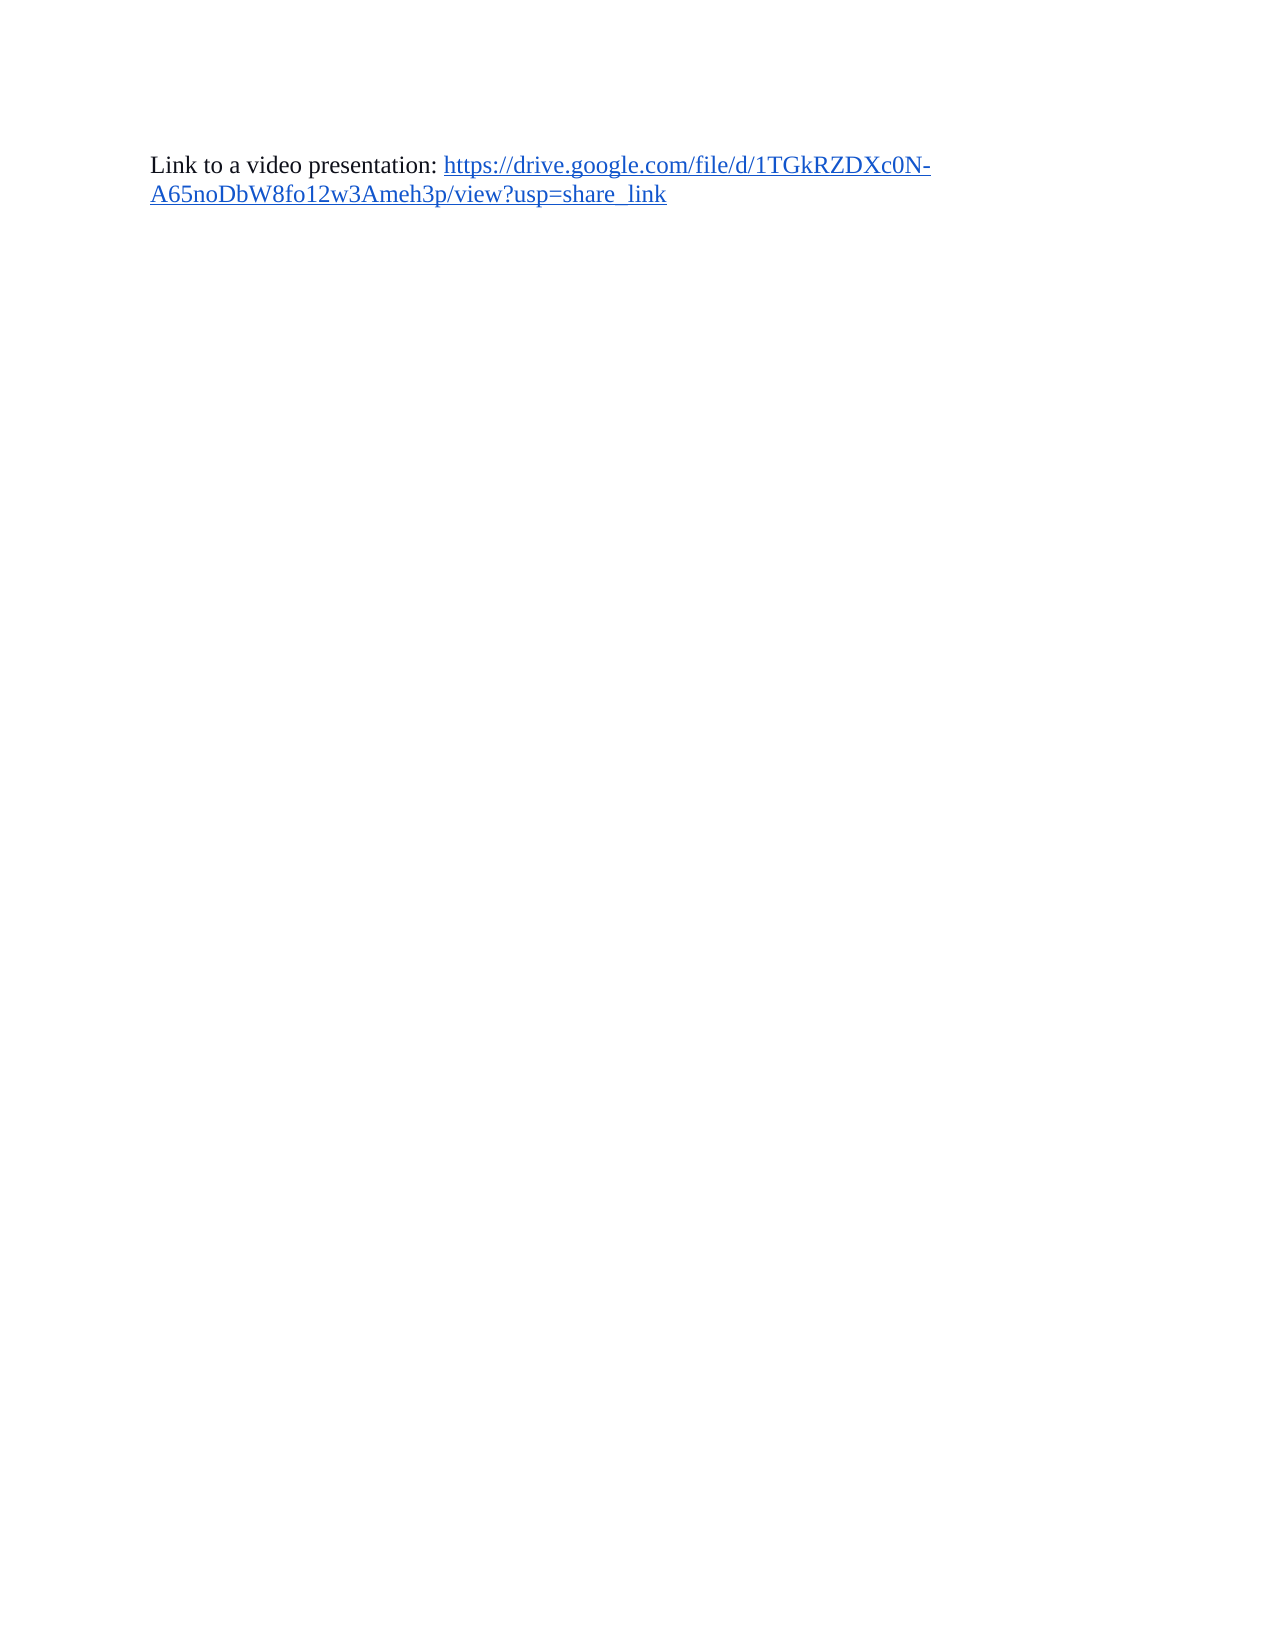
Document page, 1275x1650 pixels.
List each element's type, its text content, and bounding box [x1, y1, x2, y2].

text Link to a video presentation: https://drive.google.com/file/d/1TGkRZDXc0N-A65noDbW8fo12w3Ameh3p/view?usp=share_link [150, 150, 1125, 207]
